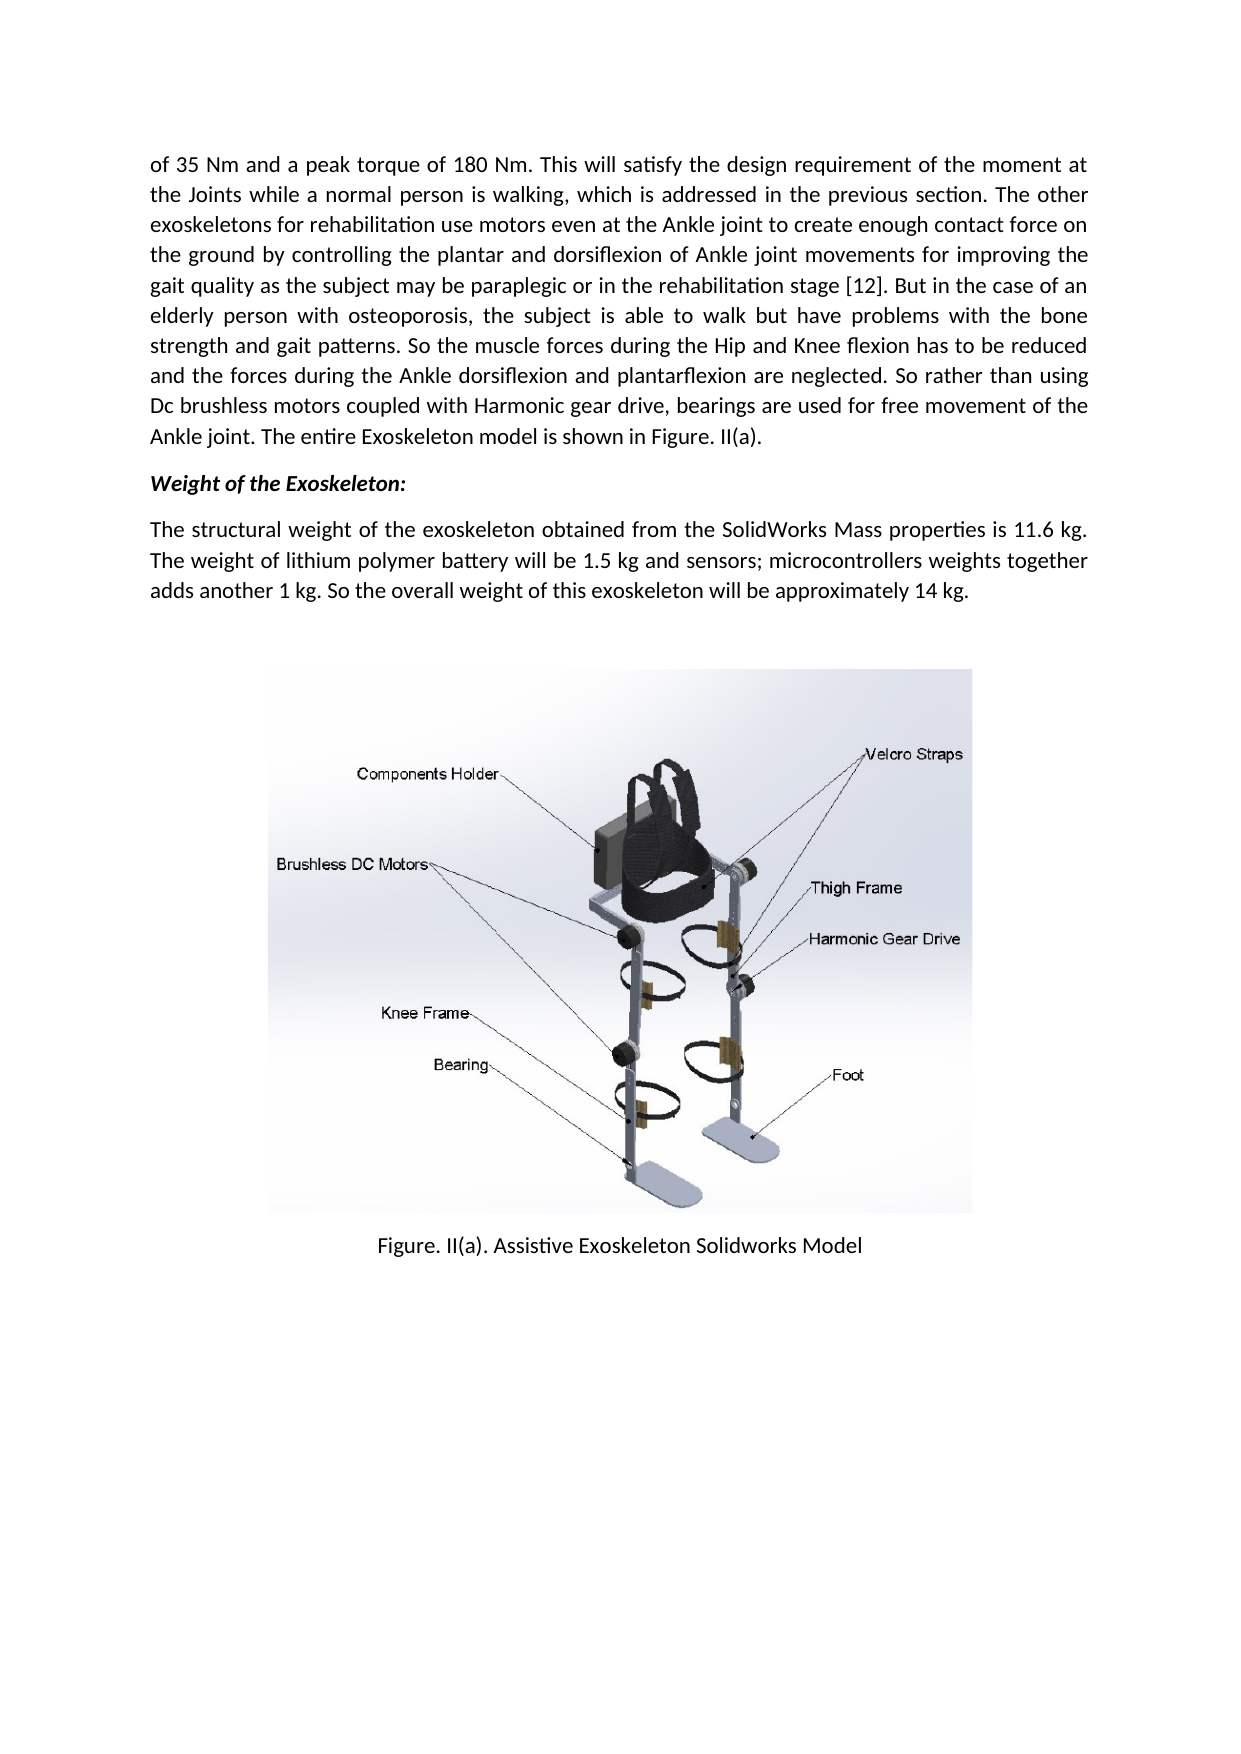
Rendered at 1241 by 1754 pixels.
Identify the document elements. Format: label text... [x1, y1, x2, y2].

picture [267, 669, 973, 1213]
text Figure. II(a). Assistive Exoskeleton Solidworks Model [150, 1231, 1090, 1259]
text The structural weight of the exoskeleton obtained from the SolidWorks Mass properties is 11.6 kg. The weight of lithium polymer battery will be 1.5 kg and sensors; microcontrollers weights together adds another 1 kg. So the overall weight of this exoskeleton will be approximately 14 kg. [150, 516, 1090, 604]
text Weight of the Exoskeleton: [150, 469, 1090, 497]
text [150, 150, 1090, 450]
